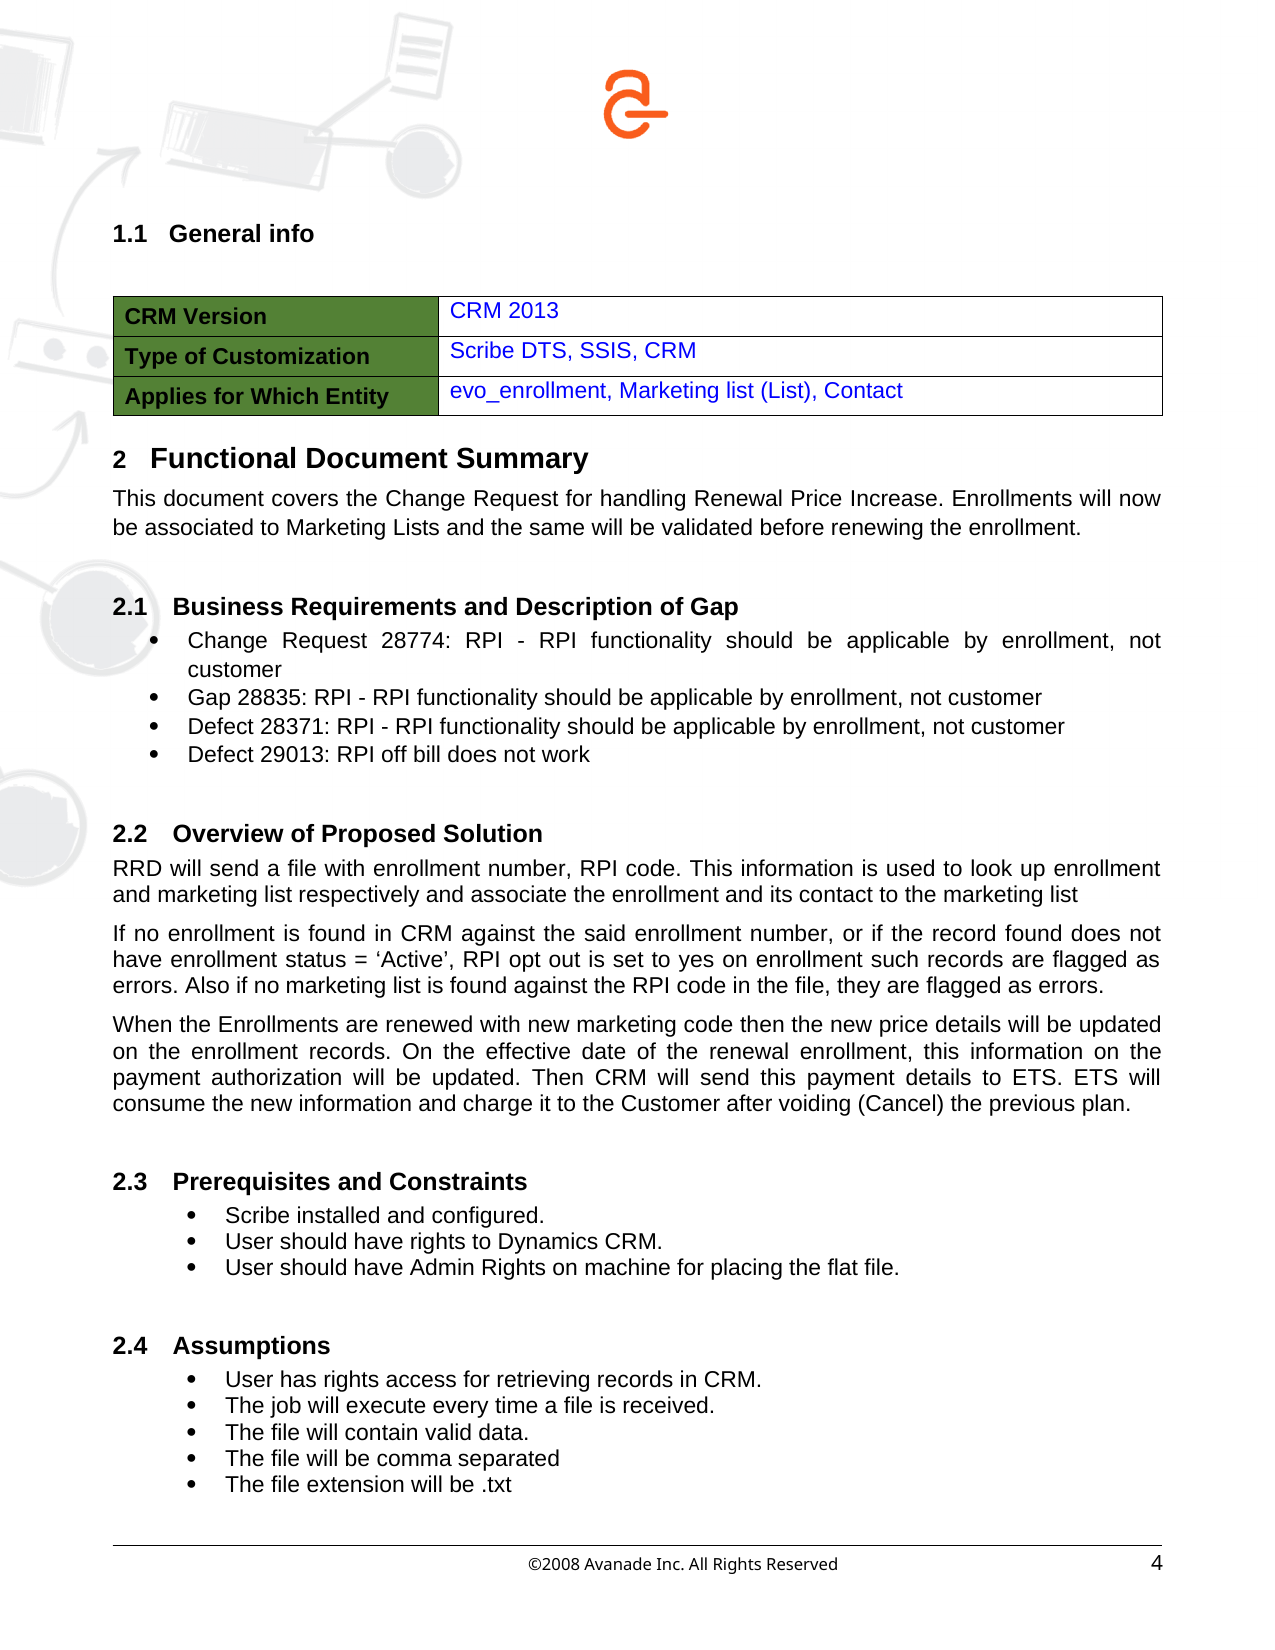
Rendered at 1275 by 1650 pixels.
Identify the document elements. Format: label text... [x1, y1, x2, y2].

list Gap 28835: RPI - RPI functionality should be applicable by enrollment, not customer [150, 684, 1162, 711]
list User should have Admin Rights on machine for placing the flat file. [187, 1254, 1162, 1281]
list Functional Document Summary [112, 441, 1162, 475]
list Change Request 28774: RPI - RPI functionality should be applicable by enrollment, not customer [150, 627, 1162, 682]
table_cell Applies for Which Entity [114, 377, 438, 415]
list User has rights access for retrieving records in CRM. [187, 1366, 1162, 1392]
table_cell evo_enrollment, Marketing list (List), Contact [439, 377, 1162, 415]
list Overview of Proposed Solution [112, 819, 1162, 848]
list The file will be comma separated [187, 1445, 1162, 1471]
text This document covers the Change Request for handling Renewal Price Increase. Enrollments will now be associated to Marketing Lists and the same will be validated before renewing the enrollment. [112, 485, 1162, 540]
picture [0, 0, 1258, 899]
list Assumptions [112, 1331, 1162, 1359]
text If no enrollment is found in CRM against the said enrollment number, or if the record found does not have enrollment status = ‘Active’, RPI opt out is set to yes on enrollment such records are flagged as errors. Also if no marketing list is found against the RPI code in the file, they are flagged as errors. [112, 920, 1162, 999]
list Defect 28371: RPI - RPI functionality should be applicable by enrollment, not customer [150, 713, 1162, 739]
table_header CRM Version [114, 297, 438, 336]
table_cell Type of Customization [114, 337, 438, 376]
text When the Enrollments are renewed with new marketing code then the new price details will be updated on the enrollment records. On the effective date of the renewal enrollment, this information on the payment authorization will be updated. Then CRM will send this payment details to ETS. ETS will consume the new information and charge it to the Customer after voiding (Cancel) the previous plan. [112, 1011, 1162, 1117]
list General info [112, 219, 1162, 248]
list The file will contain valid data. [187, 1418, 1162, 1445]
list Business Requirements and Description of Gap [112, 592, 1162, 621]
table_header CRM 2013 [439, 297, 1162, 336]
list The job will execute every time a file is received. [187, 1392, 1162, 1418]
table_cell Scribe DTS, SSIS, CRM [439, 337, 1162, 376]
list The file extension will be .txt [187, 1471, 1162, 1497]
list User should have rights to Dynamics CRM. [187, 1228, 1162, 1254]
text RRD will send a file with enrollment number, RPI code. This information is used to look up enrollment and marketing list respectively and associate the enrollment and its contact to the marketing list [112, 854, 1162, 907]
list Prerequisites and Constraints [112, 1167, 1162, 1195]
list Scribe installed and configured. [187, 1202, 1162, 1228]
list Defect 29013: RPI off bill does not work [150, 741, 1162, 767]
